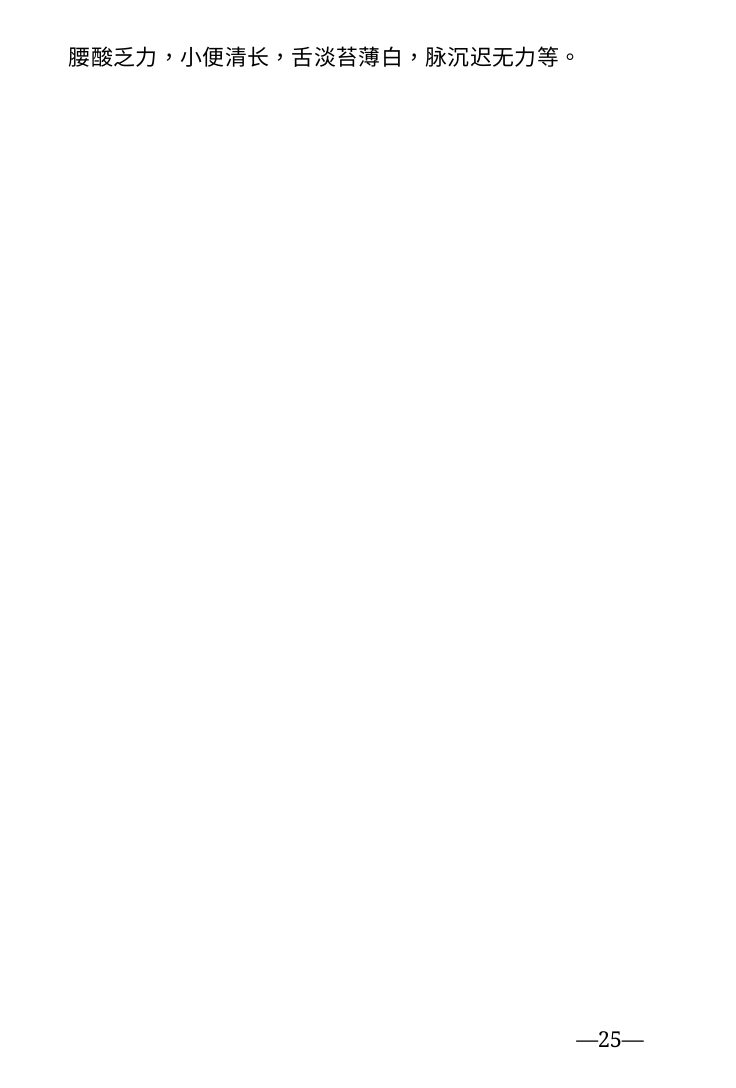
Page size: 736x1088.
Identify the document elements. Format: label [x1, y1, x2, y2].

text [69, 42, 651, 71]
